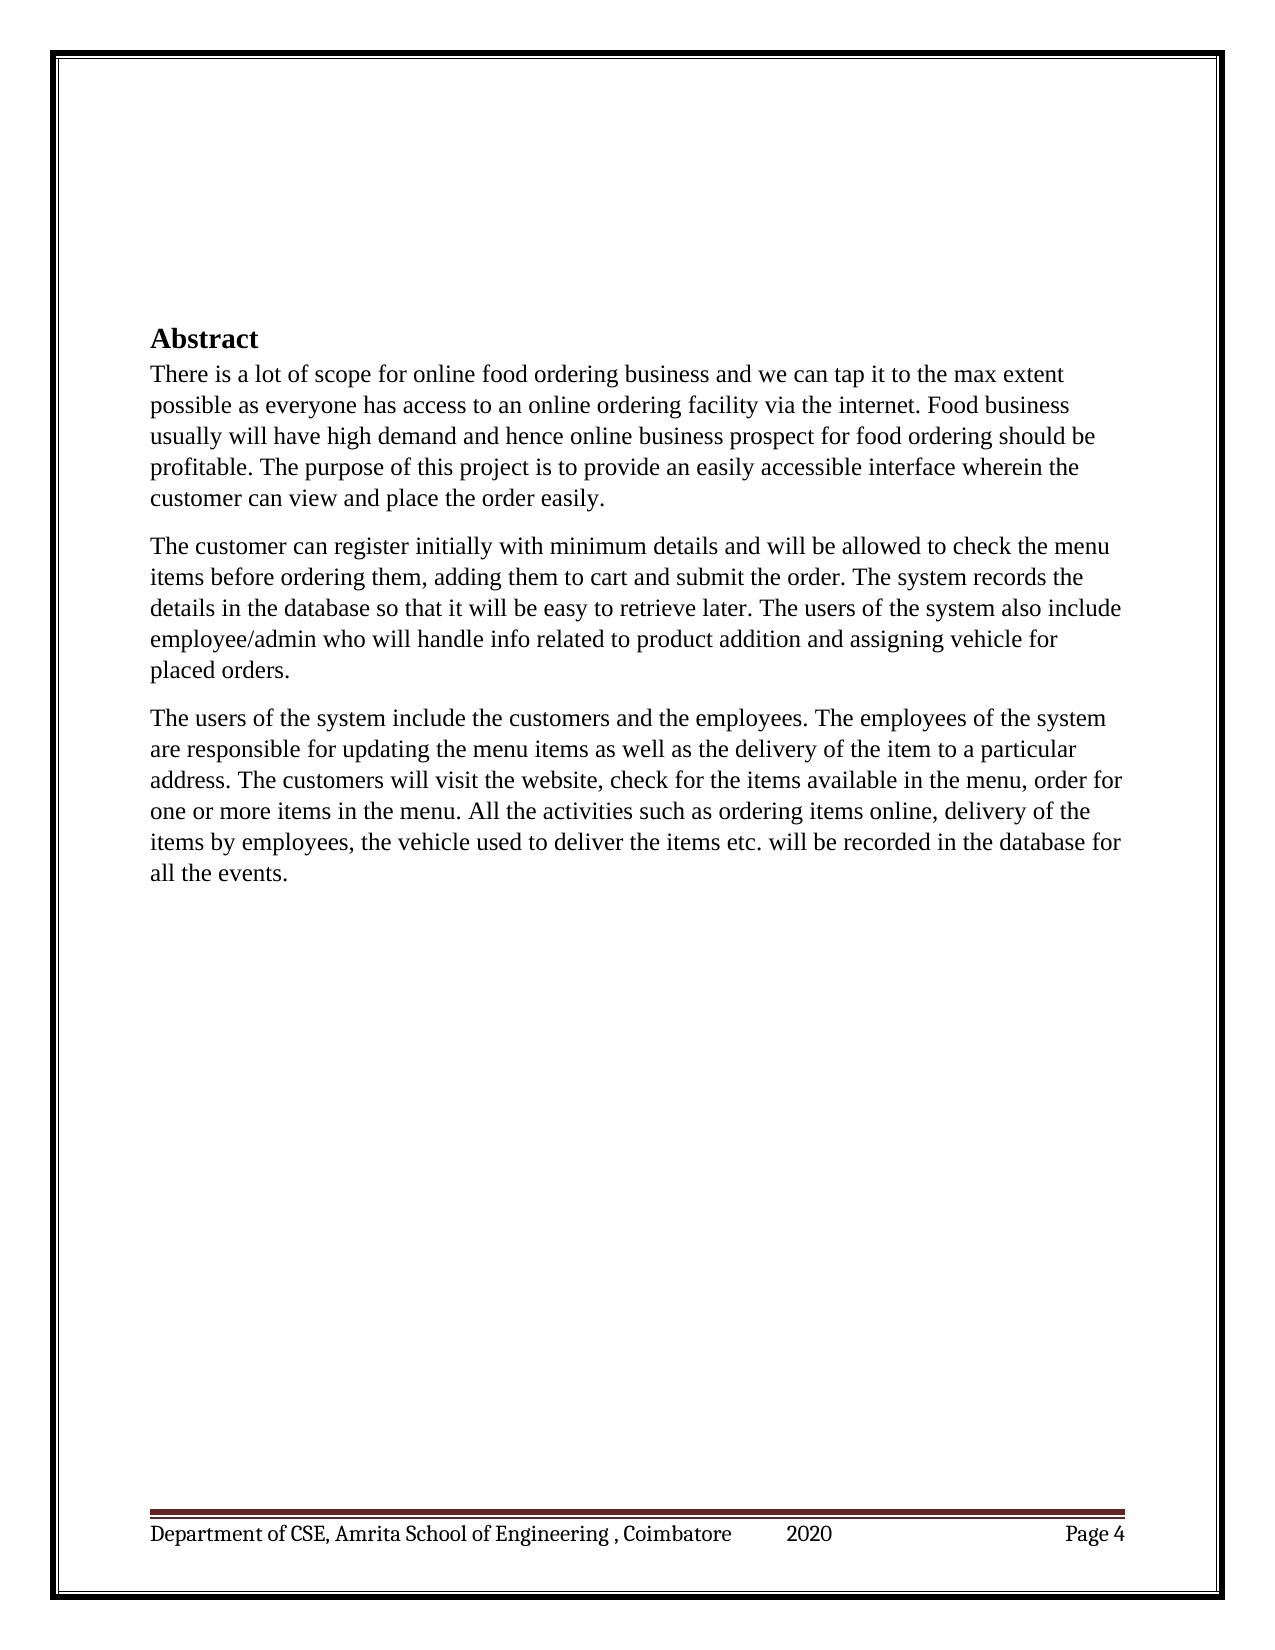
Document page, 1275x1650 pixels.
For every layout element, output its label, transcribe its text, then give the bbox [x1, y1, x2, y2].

text There is a lot of scope for online food ordering business and we can tap it to the max extent possible as everyone has access to an online ordering facility via the internet. Food business usually will have high demand and hence online business prospect for food ordering should be profitable. The purpose of this project is to provide an easily accessible interface wherein the customer can view and place the order easily. [150, 359, 1125, 512]
subtitle Abstract [150, 321, 1125, 354]
text The customer can register initially with minimum details and will be allowed to check the menu items before ordering them, adding them to cart and submit the order. The system records the details in the database so that it will be easy to retrieve later. The users of the system also include employee/admin who will handle info related to product addition and assigning vehicle for placed orders. [150, 531, 1125, 684]
text The users of the system include the customers and the employees. The employees of the system are responsible for updating the menu items as well as the delivery of the item to a particular address. The customers will visit the website, check for the items available in the menu, order for one or more items in the menu. All the activities such as ordering items online, delivery of the items by employees, the vehicle used to deliver the items etc. will be recorded in the database for all the events. [150, 703, 1125, 887]
